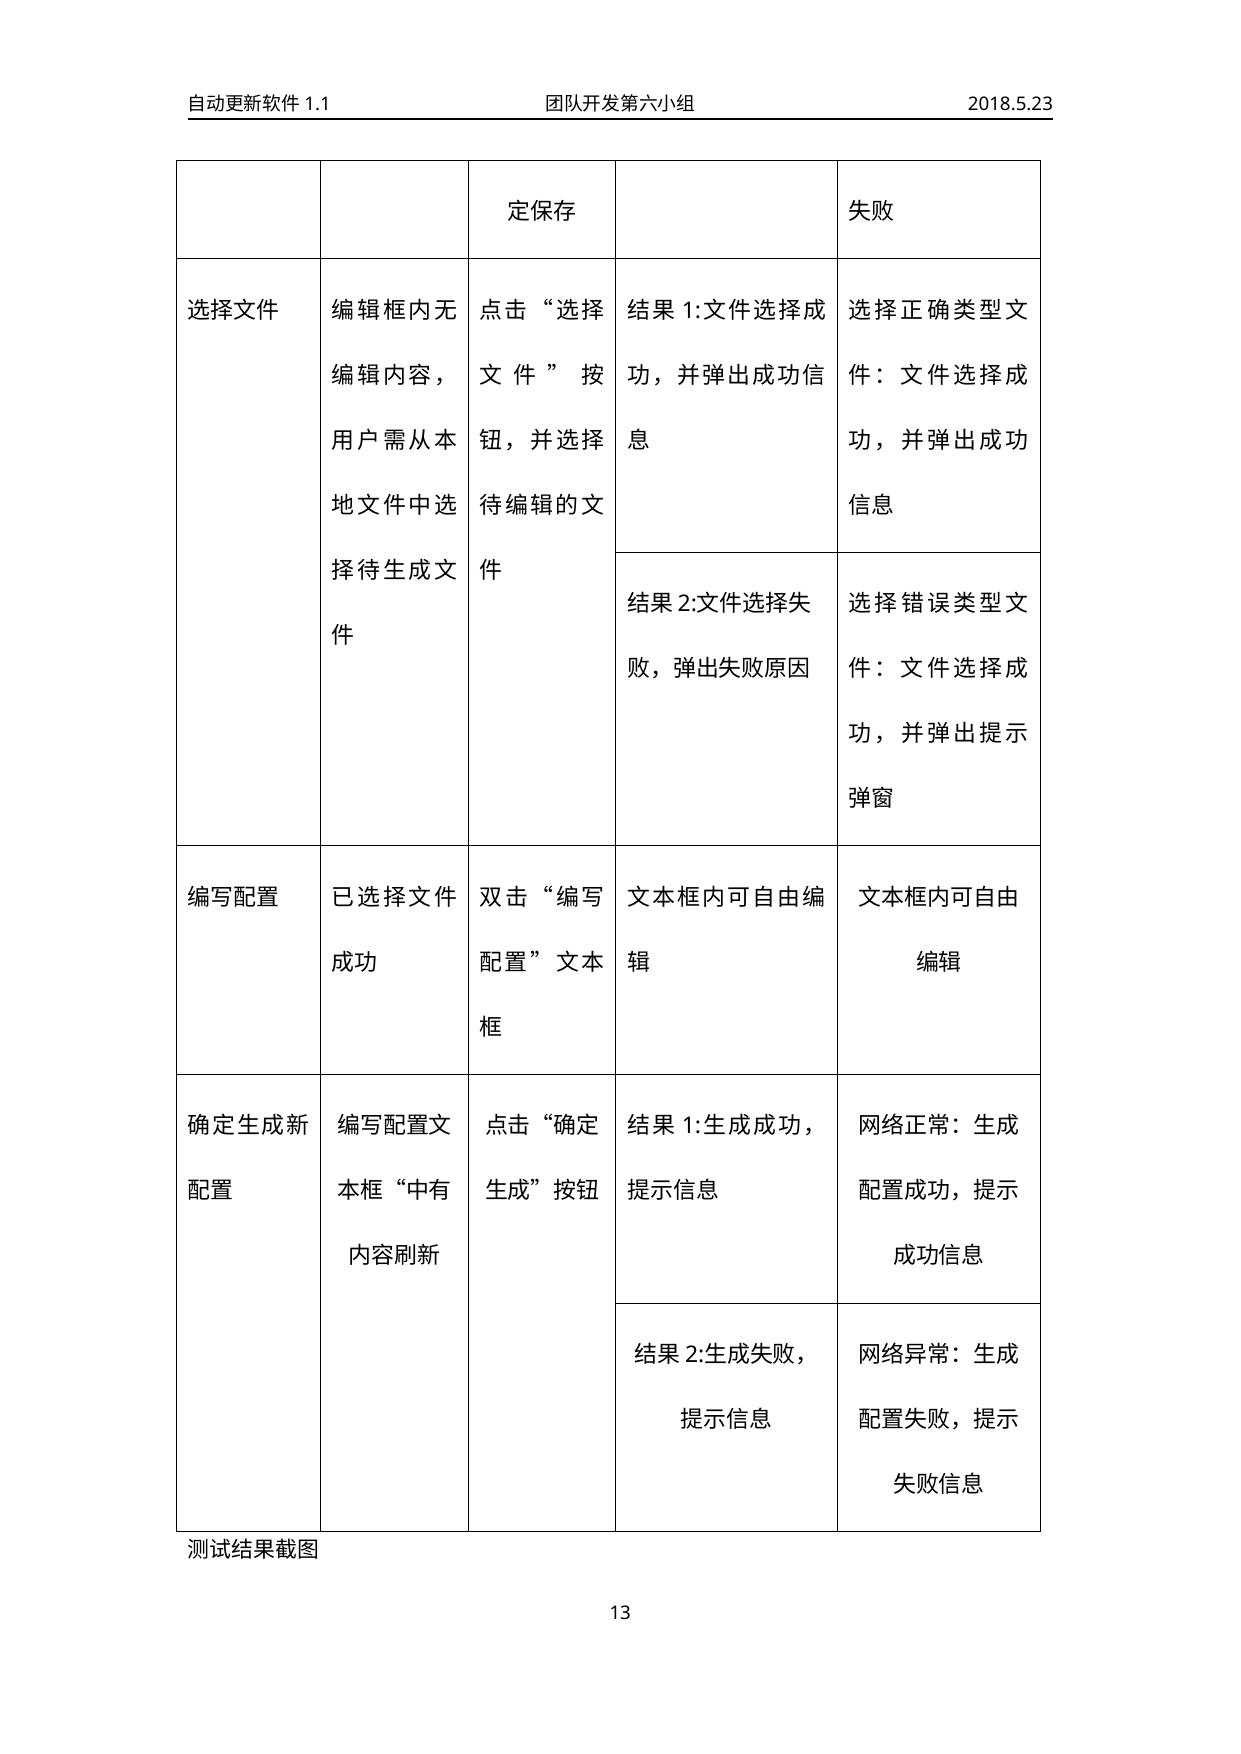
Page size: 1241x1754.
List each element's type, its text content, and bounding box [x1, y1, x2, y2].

table_cell 编写配置 [177, 846, 320, 1074]
text 测试结果截图 [187, 1532, 1053, 1564]
table_cell 结果1:生成成功，提示信息 [616, 1075, 837, 1302]
table_cell 网络异常：生成配置失败，提示失败信息 [838, 1304, 1040, 1531]
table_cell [838, 161, 1040, 258]
table_cell 文本框内可自由编辑 [616, 846, 837, 1074]
table_cell 编写配置文本框“中有内容刷新 [321, 1075, 468, 1531]
table_cell 点击“选择文件”按钮，并选择待编辑的文件 [469, 259, 615, 845]
table_cell 选择正确类型文件：文件选择成功，并弹出成功信息 [838, 259, 1040, 552]
table_cell 结果2:生成失败，提示信息 [616, 1304, 837, 1531]
table_cell 结果1:文件选择成功，并弹出成功信息 [616, 259, 837, 552]
table_cell 文本框内可自由编辑 [838, 846, 1040, 1074]
table_cell 已选择文件成功 [321, 846, 468, 1074]
table_cell 网络正常：生成配置成功，提示成功信息 [838, 1075, 1040, 1302]
table_cell 选择文件 [177, 259, 320, 845]
table_cell 点击“确定生成”按钮 [469, 1075, 615, 1531]
table_cell 选择错误类型文件：文件选择成功，并弹出提示弹窗 [838, 553, 1040, 845]
table_cell 编辑框内无编辑内容，用户需从本地文件中选择待生成文件 [321, 259, 468, 845]
table_cell 双击“编写配置”文本框 [469, 846, 615, 1074]
table_cell 确定生成新配置 [177, 1075, 320, 1531]
table_cell 结果2:文件选择失败，弹出失败原因 [616, 553, 837, 845]
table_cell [616, 161, 837, 258]
